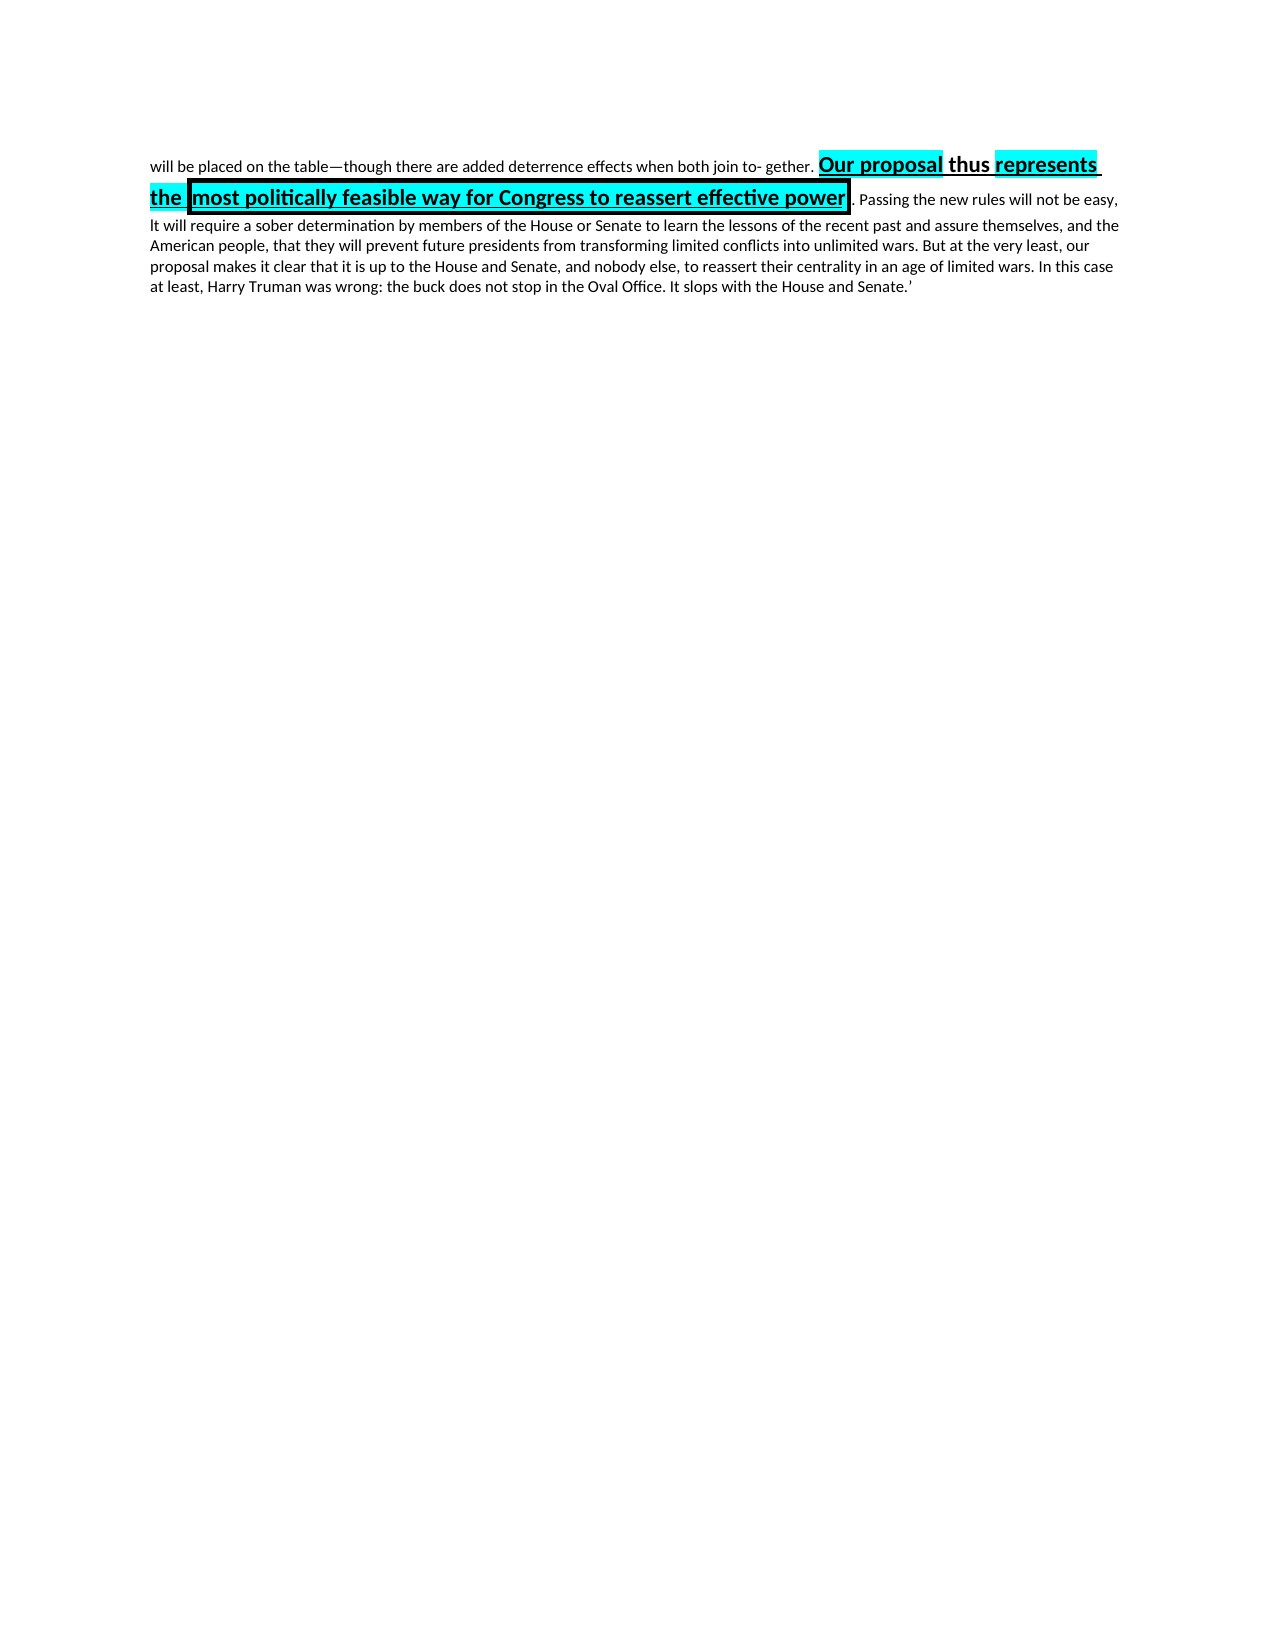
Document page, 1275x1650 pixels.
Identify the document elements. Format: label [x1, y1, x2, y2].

text [150, 150, 1125, 297]
